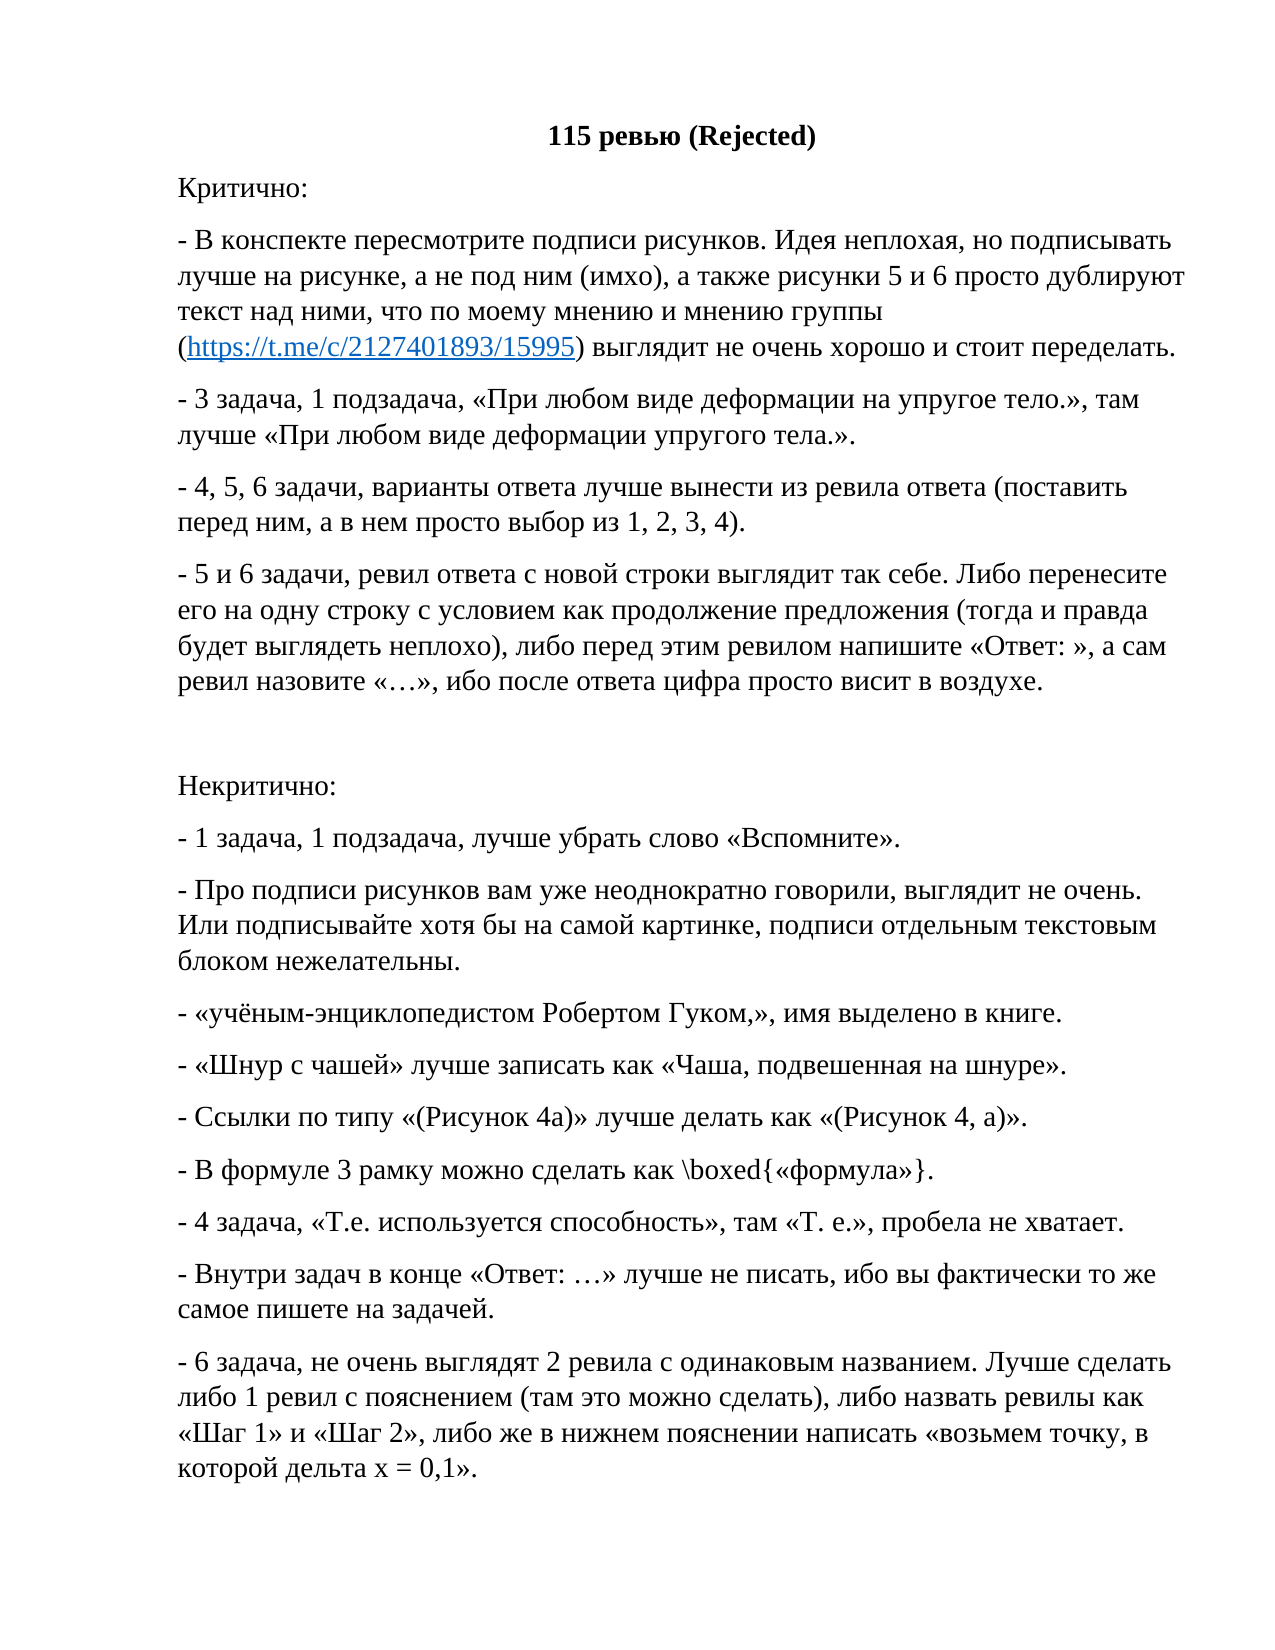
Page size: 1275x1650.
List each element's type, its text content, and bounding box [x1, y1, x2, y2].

text - В формуле 3 рамку можно сделать как \boxed{«формула»}. [177, 1152, 1186, 1185]
text - 1 задача, 1 подзадача, лучше убрать слово «Вспомните». [177, 820, 1186, 853]
text - 6 задача, не очень выглядят 2 ревила с одинаковым названием. Лучше сделать либо 1 ревил с пояснением (там это можно сделать), либо назвать ревилы как «Шаг 1» и «Шаг 2», либо же в нижнем пояснении написать «возьмем точку, в которой дельта х = 0,1». [177, 1344, 1186, 1484]
text - Ссылки по типу «(Рисунок 4а)» лучше делать как «(Рисунок 4, а)». [177, 1099, 1186, 1133]
text - «учёным-энциклопедистом Робертом Гуком,», имя выделено в книге. [177, 995, 1186, 1029]
text - В конспекте пересмотрите подписи рисунков. Идея неплохая, но подписывать лучше на рисунке, а не под ним (имхо), а также рисунки 5 и 6 просто дублируют текст над ними, что по моему мнению и мнению группы (https://t.me/c/2127401893/15995) выглядит не очень хорошо и стоит переделать. [177, 222, 1186, 363]
text - 5 и 6 задачи, ревил ответа с новой строки выглядит так себе. Либо перенесите его на одну строку с условием как продолжение предложения (тогда и правда будет выглядеть неплохо), либо перед этим ревилом напишите «Ответ: », а сам ревил назовите «…», ибо после ответа цифра просто висит в воздухе. [177, 557, 1186, 697]
text - 3 задача, 1 подзадача, «При любом виде деформации на упругое тело.», там лучше «При любом виде деформации упругого тела.». [177, 381, 1186, 450]
text - «Шнур с чашей» лучше записать как «Чаша, подвешенная на шнуре». [177, 1047, 1186, 1081]
text - 4, 5, 6 задачи, варианты ответа лучше вынести из ревила ответа (поставить перед ним, а в нем просто выбор из 1, 2, 3, 4). [177, 469, 1186, 538]
text - 4 задача, «Т.е. используется способность», там «Т. е.», пробела не хватает. [177, 1204, 1186, 1237]
text Критично: [177, 170, 1186, 204]
text - Внутри задач в конце «Ответ: …» лучше не писать, ибо вы фактически то же самое пишете на задачей. [177, 1256, 1186, 1325]
text 115 ревью (Rejected) [177, 118, 1186, 152]
text - Про подписи рисунков вам уже неоднократно говорили, выглядит не очень. Или подписывайте хотя бы на самой картинке, подписи отдельным текстовым блоком нежелательны. [177, 872, 1186, 977]
text Некритично: [177, 768, 1186, 801]
